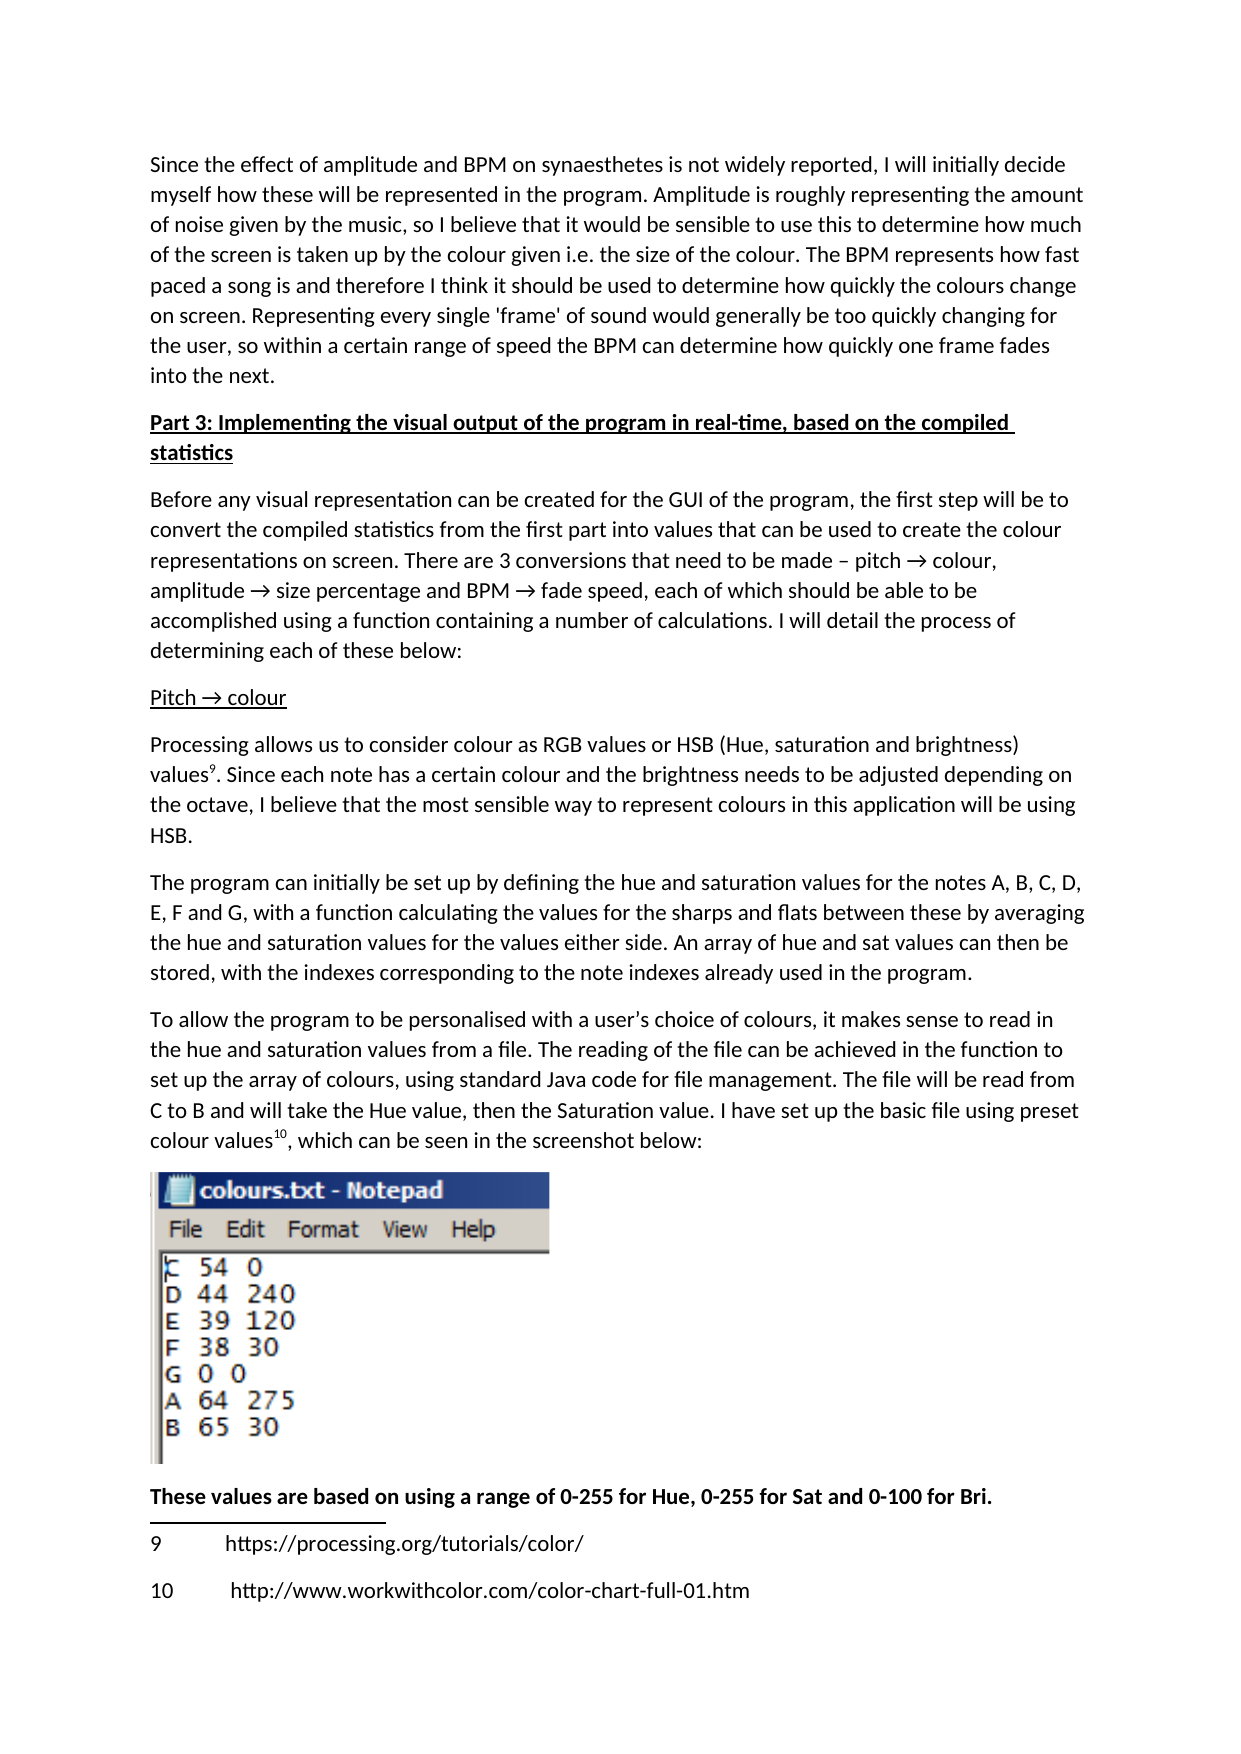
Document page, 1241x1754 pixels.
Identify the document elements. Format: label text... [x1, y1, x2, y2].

picture [150, 1172, 550, 1464]
text To allow the program to be personalised with a user’s choice of colours, it makes sense to read in the hue and saturation values from a file. The reading of the file can be achieved in the function to set up the array of colours, using standard Java code for file management. The file will be read from C to B and will take the Hue value, then the Saturation value. I have set up the basic file using preset colour values, which can be seen in the screenshot below: [150, 1005, 1090, 1154]
text Before any visual representation can be created for the GUI of the program, the first step will be to convert the compiled statistics from the first part into values that can be used to create the colour representations on screen. There are 3 conversions that need to be made – pitch → colour, amplitude → size percentage and BPM → fade speed, each of which should be able to be accomplished using a function containing a number of calculations. I will detail the process of determining each of these below: [150, 485, 1090, 664]
text The program can initially be set up by defining the hue and saturation values for the notes A, B, C, D, E, F and G, with a function calculating the values for the sharps and flats between these by averaging the hue and saturation values for the values either side. An array of hue and sat values can then be stored, with the indexes corresponding to the note indexes already used in the program. [150, 868, 1090, 986]
text Part 3: Implementing the visual output of the program in real-time, based on the compiled statistics [150, 408, 1090, 467]
text Processing allows us to consider colour as RGB values or HSB (Hue, saturation and brightness) values. Since each note has a certain colour and the brightness needs to be adjusted depending on the octave, I believe that the most sensible way to represent colours in this application will be using HSB. [150, 730, 1090, 849]
text Since the effect of amplitude and BPM on synaesthetes is not widely reported, I will initially decide myself how these will be represented in the program. Amplitude is roughly representing the amount of noise given by the music, so I believe that it would be sensible to use this to determine how much of the screen is taken up by the colour given i.e. the size of the colour. The BPM represents how fast paced a song is and therefore I think it should be used to determine how quickly the colours change on screen. Representing every single 'frame' of sound would generally be too quickly changing for the user, so within a certain range of speed the BPM can determine how quickly one frame fades into the next. [150, 150, 1090, 389]
text These values are based on using a range of 0-255 for Hue, 0-255 for Sat and 0-100 for Bri. [150, 1482, 1090, 1510]
text Pitch → colour [150, 683, 1090, 711]
